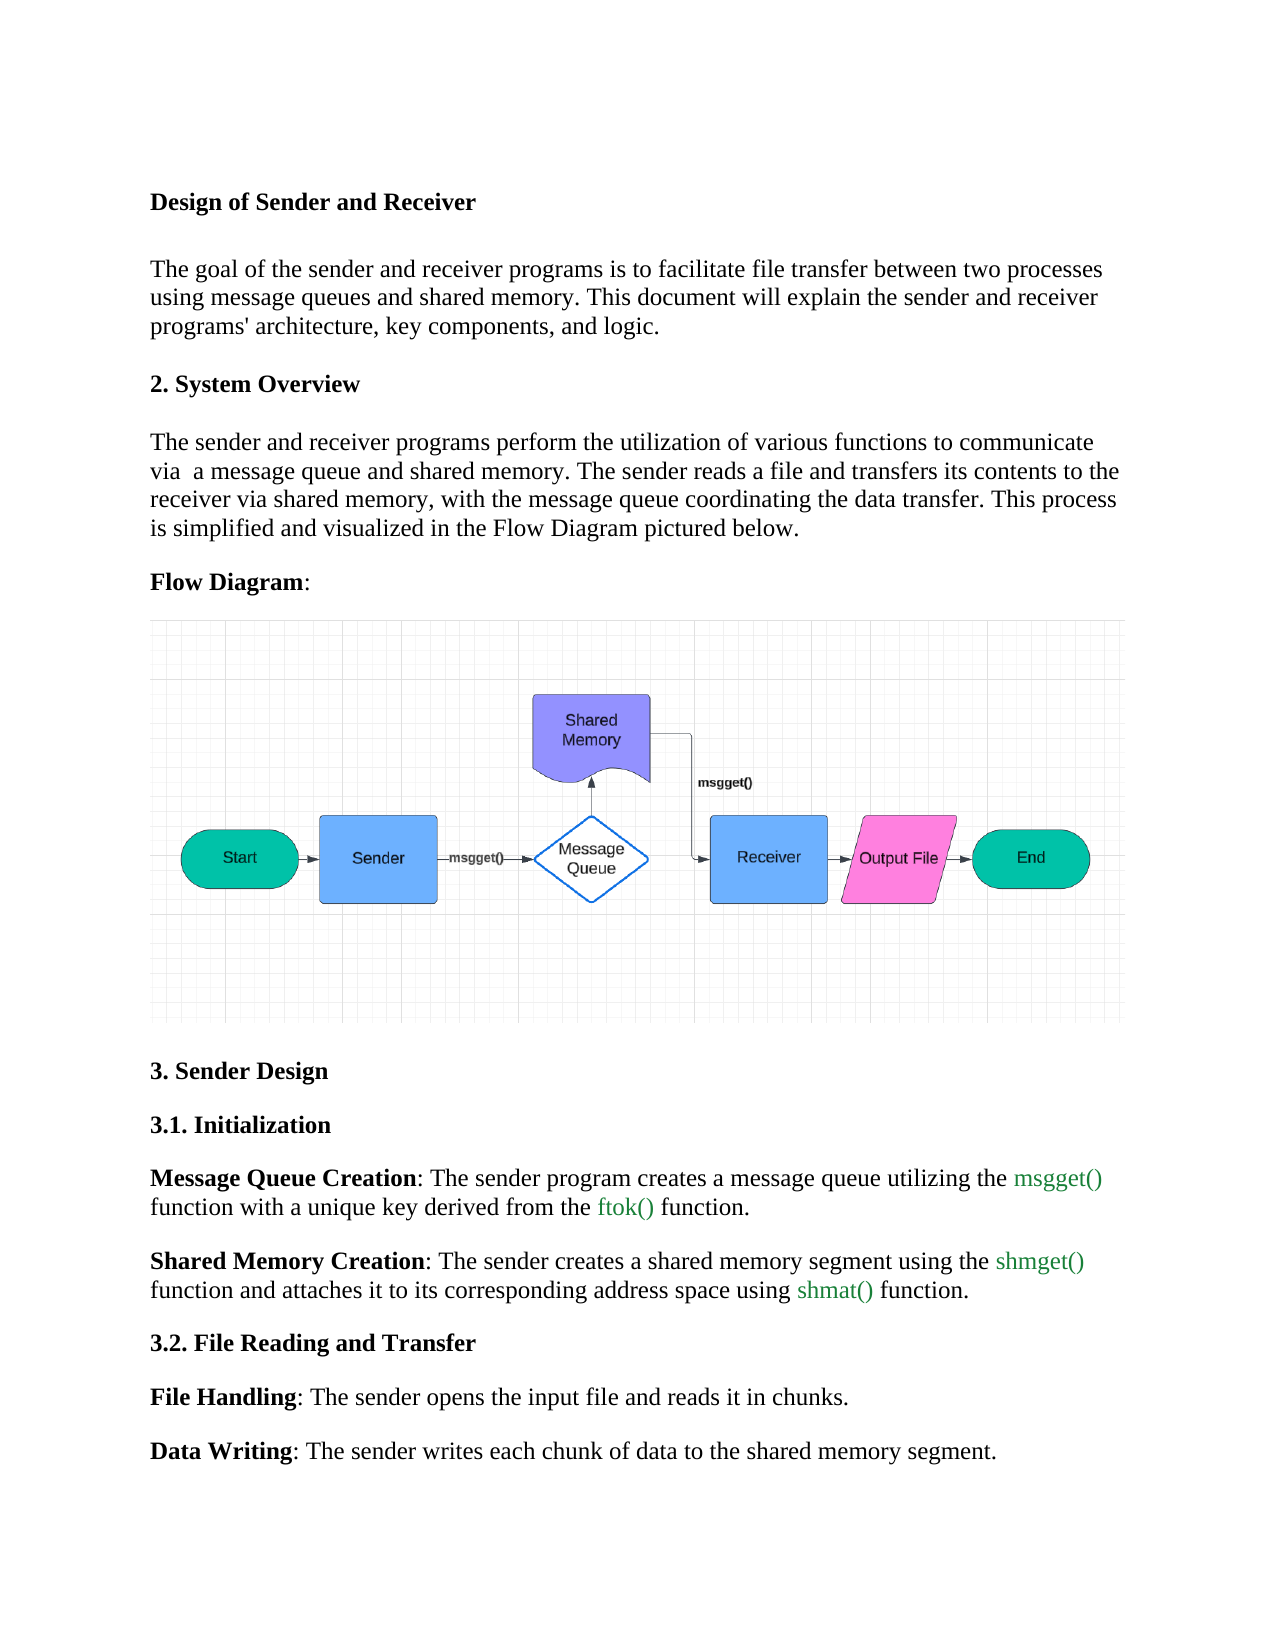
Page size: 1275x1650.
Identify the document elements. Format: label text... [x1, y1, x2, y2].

text Data Writing: The sender writes each chunk of data to the shared memory segment. [150, 1436, 1125, 1465]
text Shared Memory Creation: The sender creates a shared memory segment using the shmget() function and attaches it to its corresponding address space using shmat() function. [150, 1246, 1125, 1303]
text Message Queue Creation: The sender program creates a message queue utilizing the msgget() function with a unique key derived from the ftok() function. [150, 1163, 1125, 1221]
subtitle 2. System Overview [150, 369, 1125, 398]
subtitle The goal of the sender and receiver programs is to facilitate file transfer between two processes using message queues and shared memory. This document will explain the sender and receiver programs' architecture, key components, and logic. [150, 254, 1125, 340]
subtitle Design of Sender and Receiver [150, 187, 1125, 216]
subtitle 3.1. Initialization [150, 1110, 1125, 1138]
subtitle 3.2. File Reading and Transfer [150, 1328, 1125, 1357]
picture [150, 620, 1125, 1023]
text Flow Diagram: [150, 567, 1125, 596]
text File Handling: The sender opens the input file and reads it in chunks. [150, 1382, 1125, 1411]
subtitle 3. Sender Design [150, 1056, 1125, 1085]
subtitle The sender and receiver programs perform the utilization of various functions to communicate via a message queue and shared memory. The sender reads a file and transfers its contents to the receiver via shared memory, with the message queue coordinating the data transfer. This process is simplified and visualized in the Flow Diagram pictured below. [150, 427, 1125, 542]
